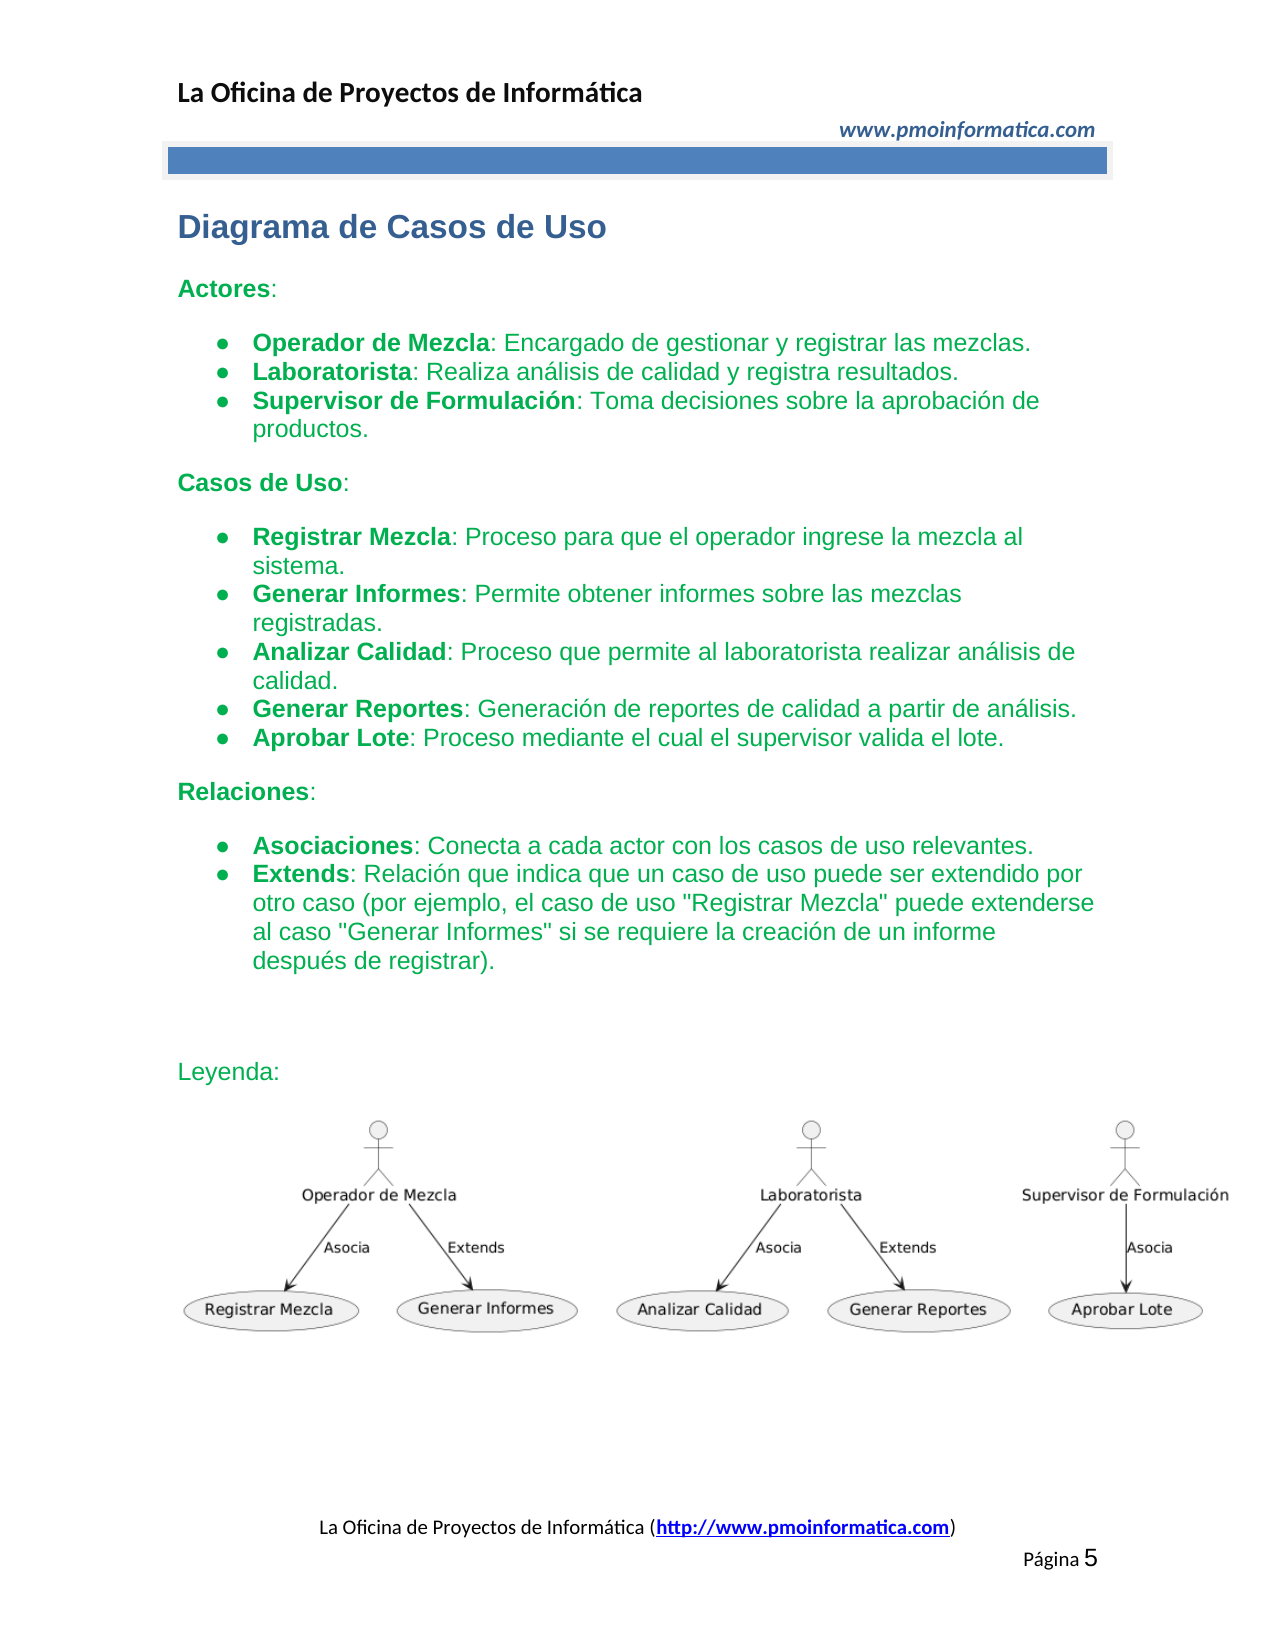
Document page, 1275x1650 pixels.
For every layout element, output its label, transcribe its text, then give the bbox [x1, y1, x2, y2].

list Extends: Relación que indica que un caso de uso puede ser extendido por otro caso (por ejemplo, el caso de uso "Registrar Mezcla" puede extenderse al caso "Generar Informes" si se requiere la creación de un informe después de registrar). [215, 859, 1098, 974]
list Aprobar Lote: Proceso mediante el cual el supervisor valida el lote. [215, 723, 1098, 752]
list Registrar Mezcla: Proceso para que el operador ingrese la mezcla al sistema. [215, 522, 1098, 579]
list Asociaciones: Conecta a cada actor con los casos de uso relevantes. [215, 831, 1098, 859]
text Relaciones: [177, 777, 1098, 806]
text Casos de Uso: [177, 468, 1098, 497]
list Generar Reportes: Generación de reportes de calidad a partir de análisis. [215, 694, 1098, 723]
list Analizar Calidad: Proceso que permite al laboratorista realizar análisis de calidad. [215, 637, 1098, 694]
list Generar Informes: Permite obtener informes sobre las mezclas registradas. [215, 579, 1098, 637]
list Operador de Mezcla: Encargado de gestionar y registrar las mezclas. [215, 328, 1098, 357]
text Diagrama de Casos de Uso [177, 207, 1098, 245]
list Laboratorista: Realiza análisis de calidad y registra resultados. [215, 357, 1098, 386]
text Actores: [177, 274, 1098, 303]
picture [177, 1114, 1235, 1337]
text Leyenda: [177, 1057, 1098, 1086]
list Supervisor de Formulación: Toma decisiones sobre la aprobación de productos. [215, 386, 1098, 443]
